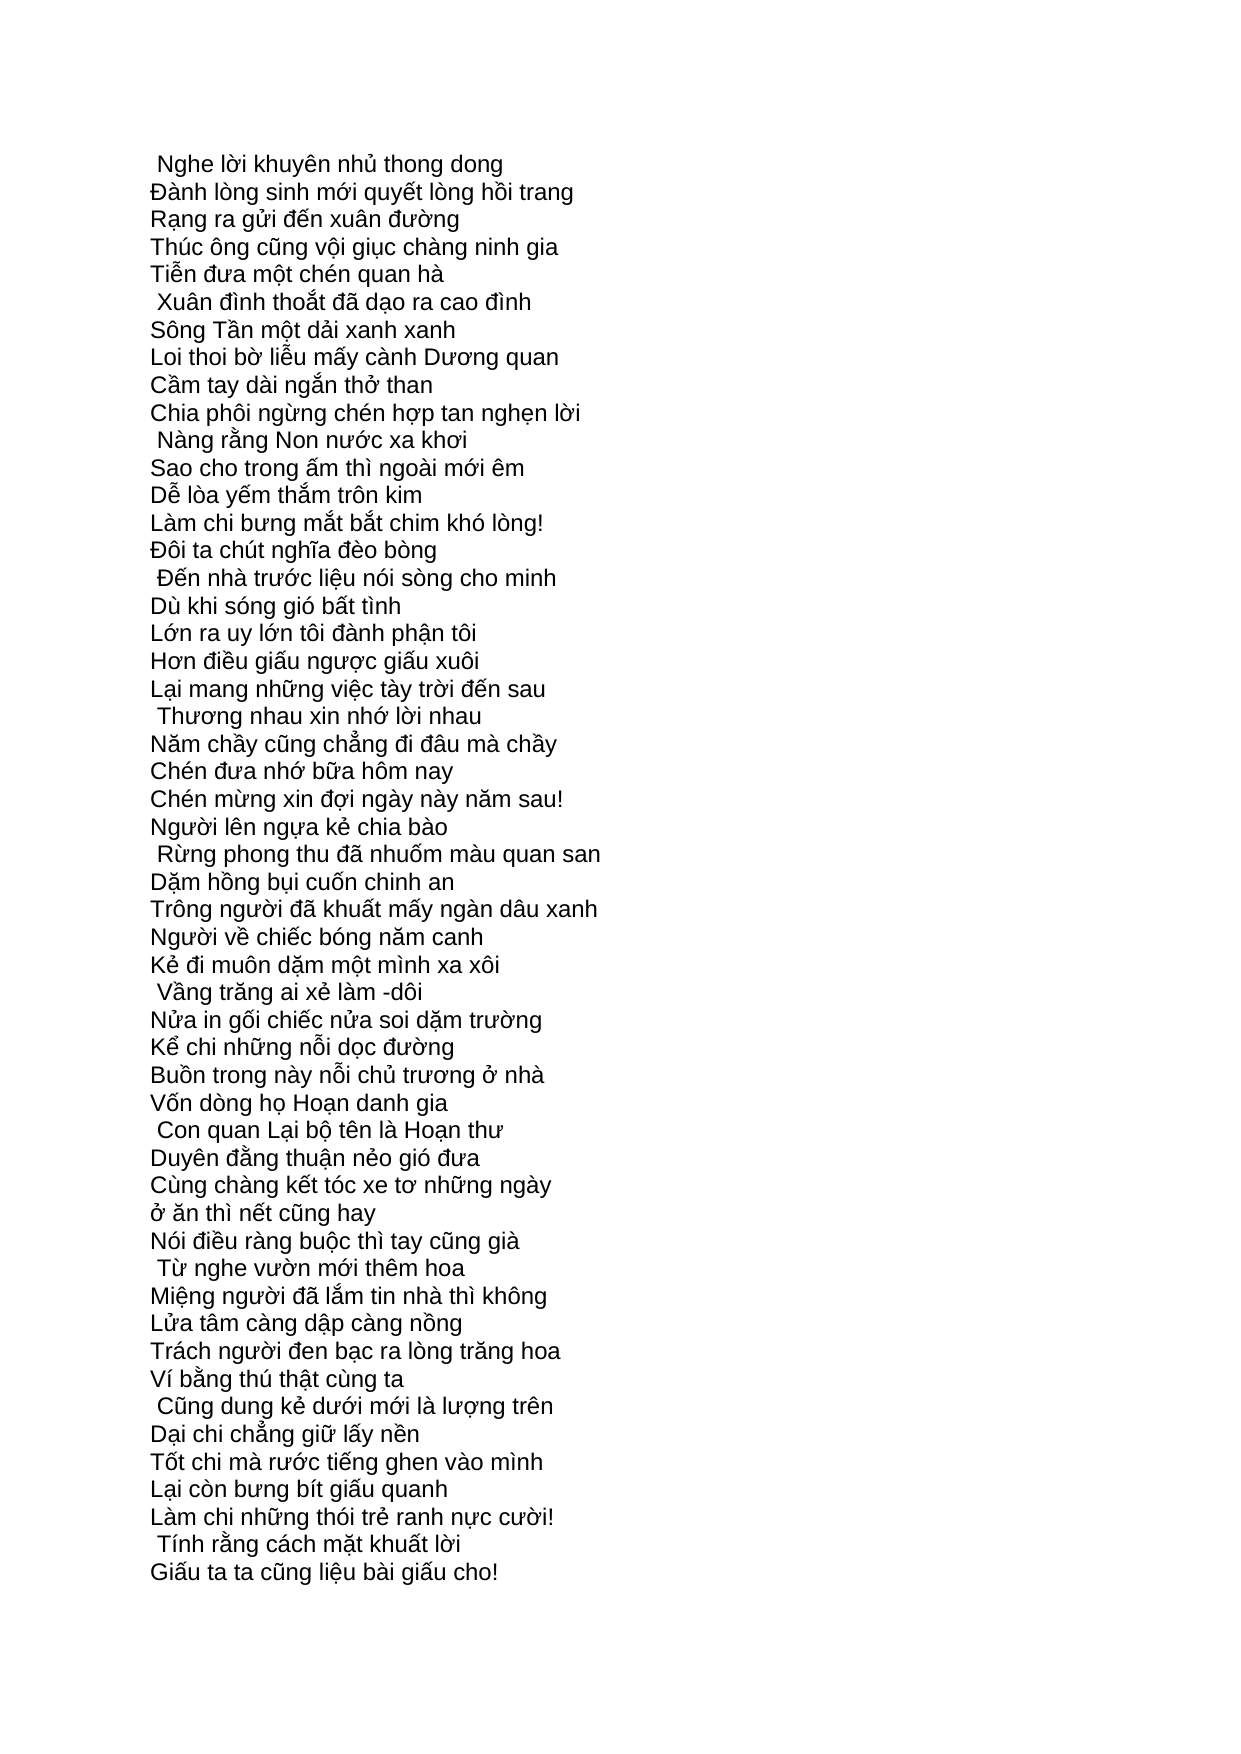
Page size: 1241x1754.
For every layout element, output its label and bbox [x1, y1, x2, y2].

text [150, 150, 1090, 1585]
